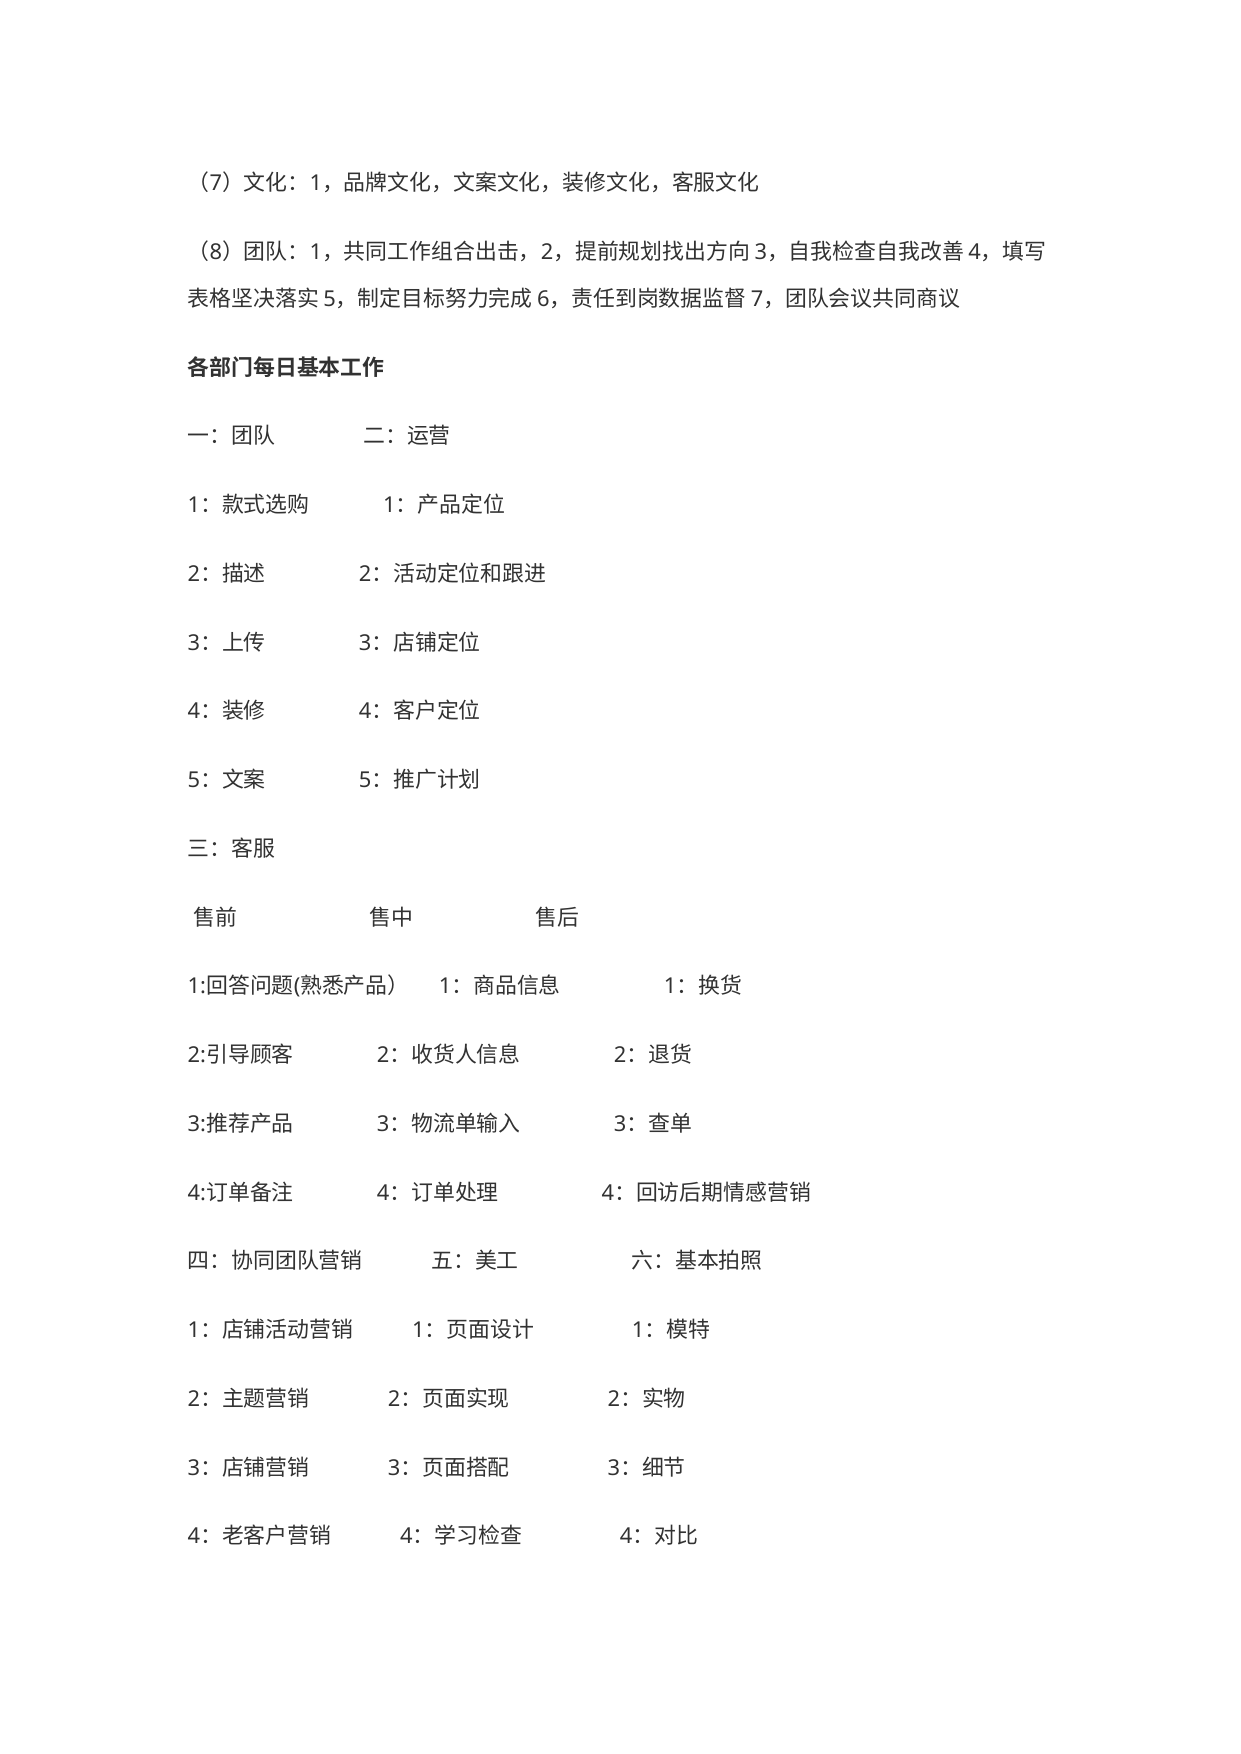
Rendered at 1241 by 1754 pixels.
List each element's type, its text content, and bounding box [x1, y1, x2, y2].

text 1：店铺活动营销 1：页面设计 1：模特 [187, 1297, 1053, 1344]
text 四：协同团队营销 五：美工 六：基本拍照 [187, 1228, 1053, 1275]
text 5：文案 5：推广计划 [187, 747, 1053, 794]
text 3:推荐产品 3：物流单输入 3：查单 [187, 1091, 1053, 1137]
text 1：款式选购 1：产品定位 [187, 472, 1053, 519]
text 3：店铺营销 3：页面搭配 3：细节 [187, 1434, 1053, 1481]
text 1:回答问题(熟悉产品） 1：商品信息 1：换货 [187, 953, 1053, 1000]
text 三：客服 [187, 816, 1053, 862]
text 各部门每日基本工作 [187, 334, 1053, 381]
text 3：上传 3：店铺定位 [187, 609, 1053, 656]
text （8）团队：1，共同工作组合出击，2，提前规划找出方向3，自我检查自我改善4，填写表格坚决落实5，制定目标努力完成6，责任到岗数据监督7，团队会议共同商议 [187, 219, 1053, 312]
text 4：装修 4：客户定位 [187, 678, 1053, 725]
text 4：老客户营销 4：学习检查 4：对比 [187, 1503, 1053, 1550]
text 2:引导顾客 2：收货人信息 2：退货 [187, 1022, 1053, 1069]
text 2：描述 2：活动定位和跟进 [187, 541, 1053, 587]
text 2：主题营销 2：页面实现 2：实物 [187, 1366, 1053, 1412]
text 4:订单备注 4：订单处理 4：回访后期情感营销 [187, 1159, 1053, 1206]
text （7）文化：1，品牌文化，文案文化，装修文化，客服文化 [187, 150, 1053, 197]
text 售前 售中 售后 [187, 884, 1053, 931]
text 一：团队 二：运营 [187, 403, 1053, 450]
